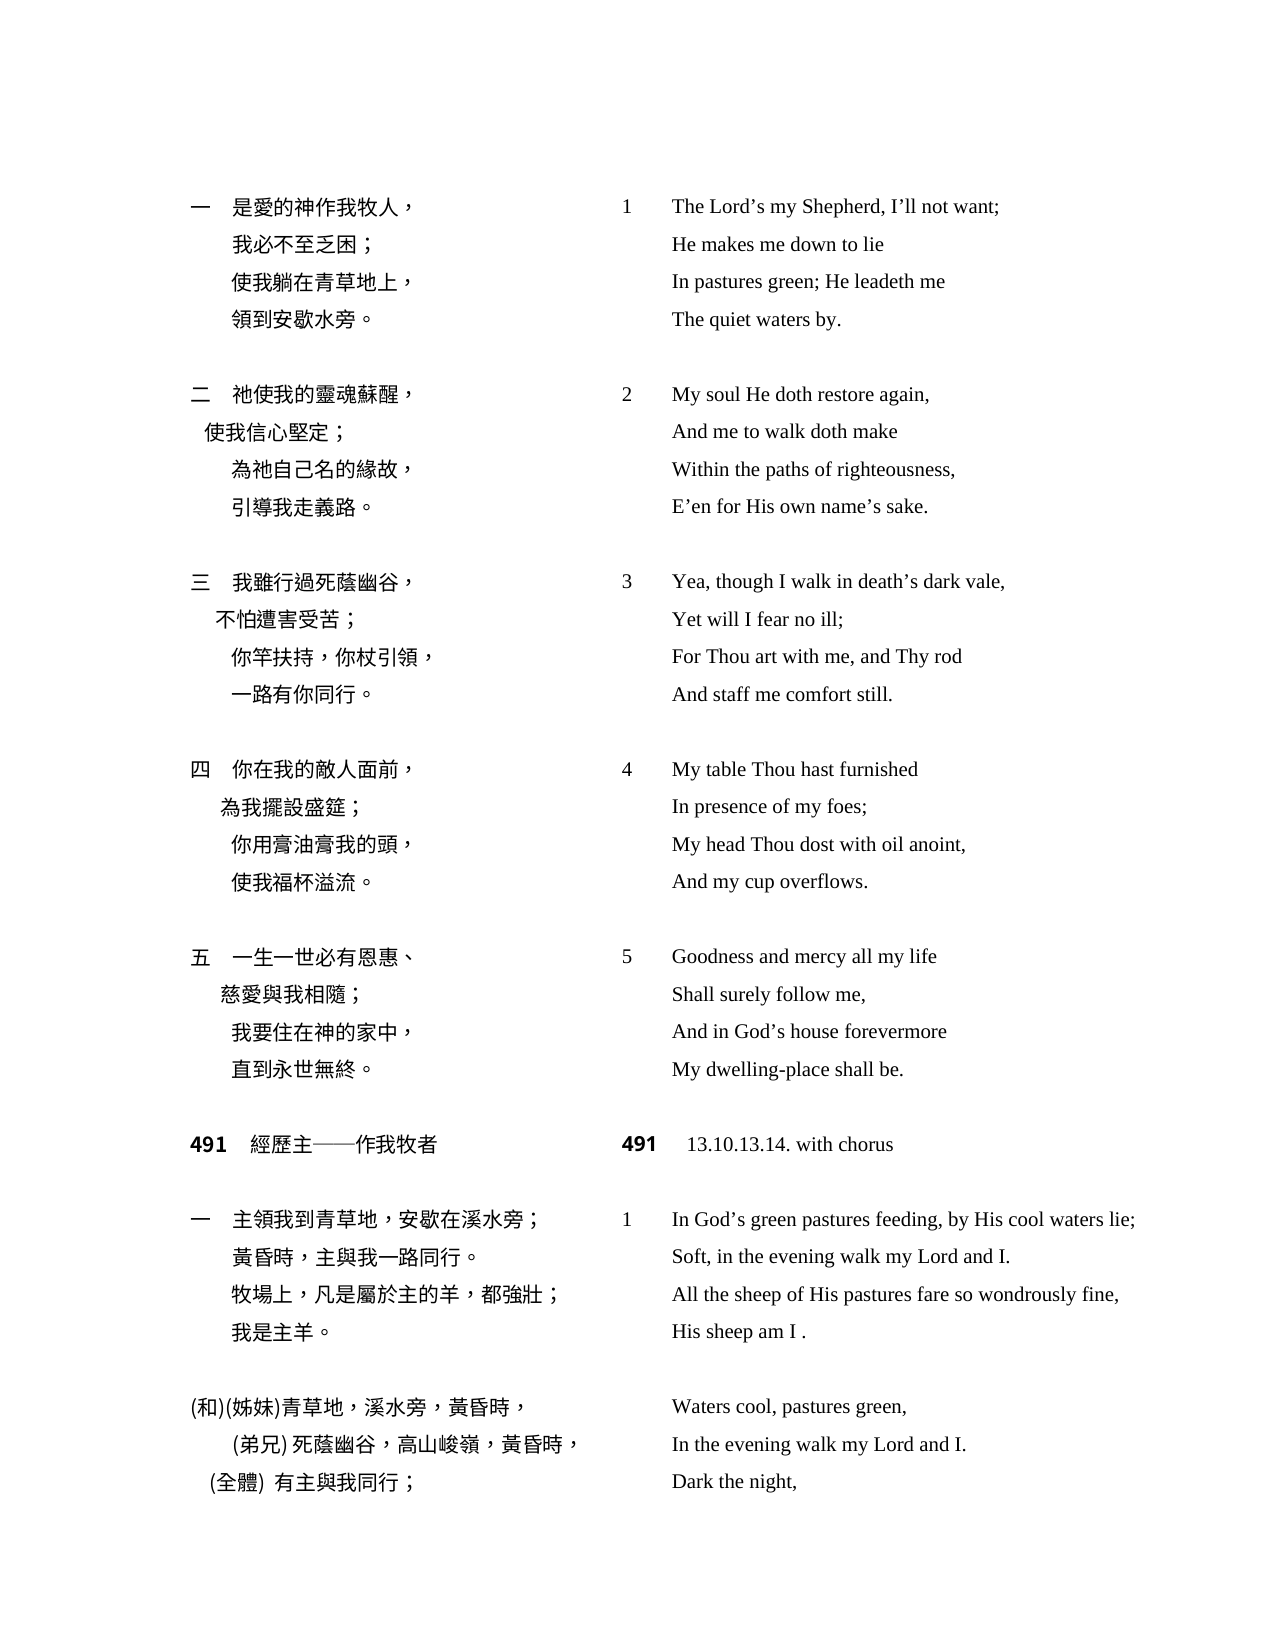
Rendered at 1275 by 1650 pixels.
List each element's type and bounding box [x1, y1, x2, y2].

table_header [188, 150, 619, 1500]
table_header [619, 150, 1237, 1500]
